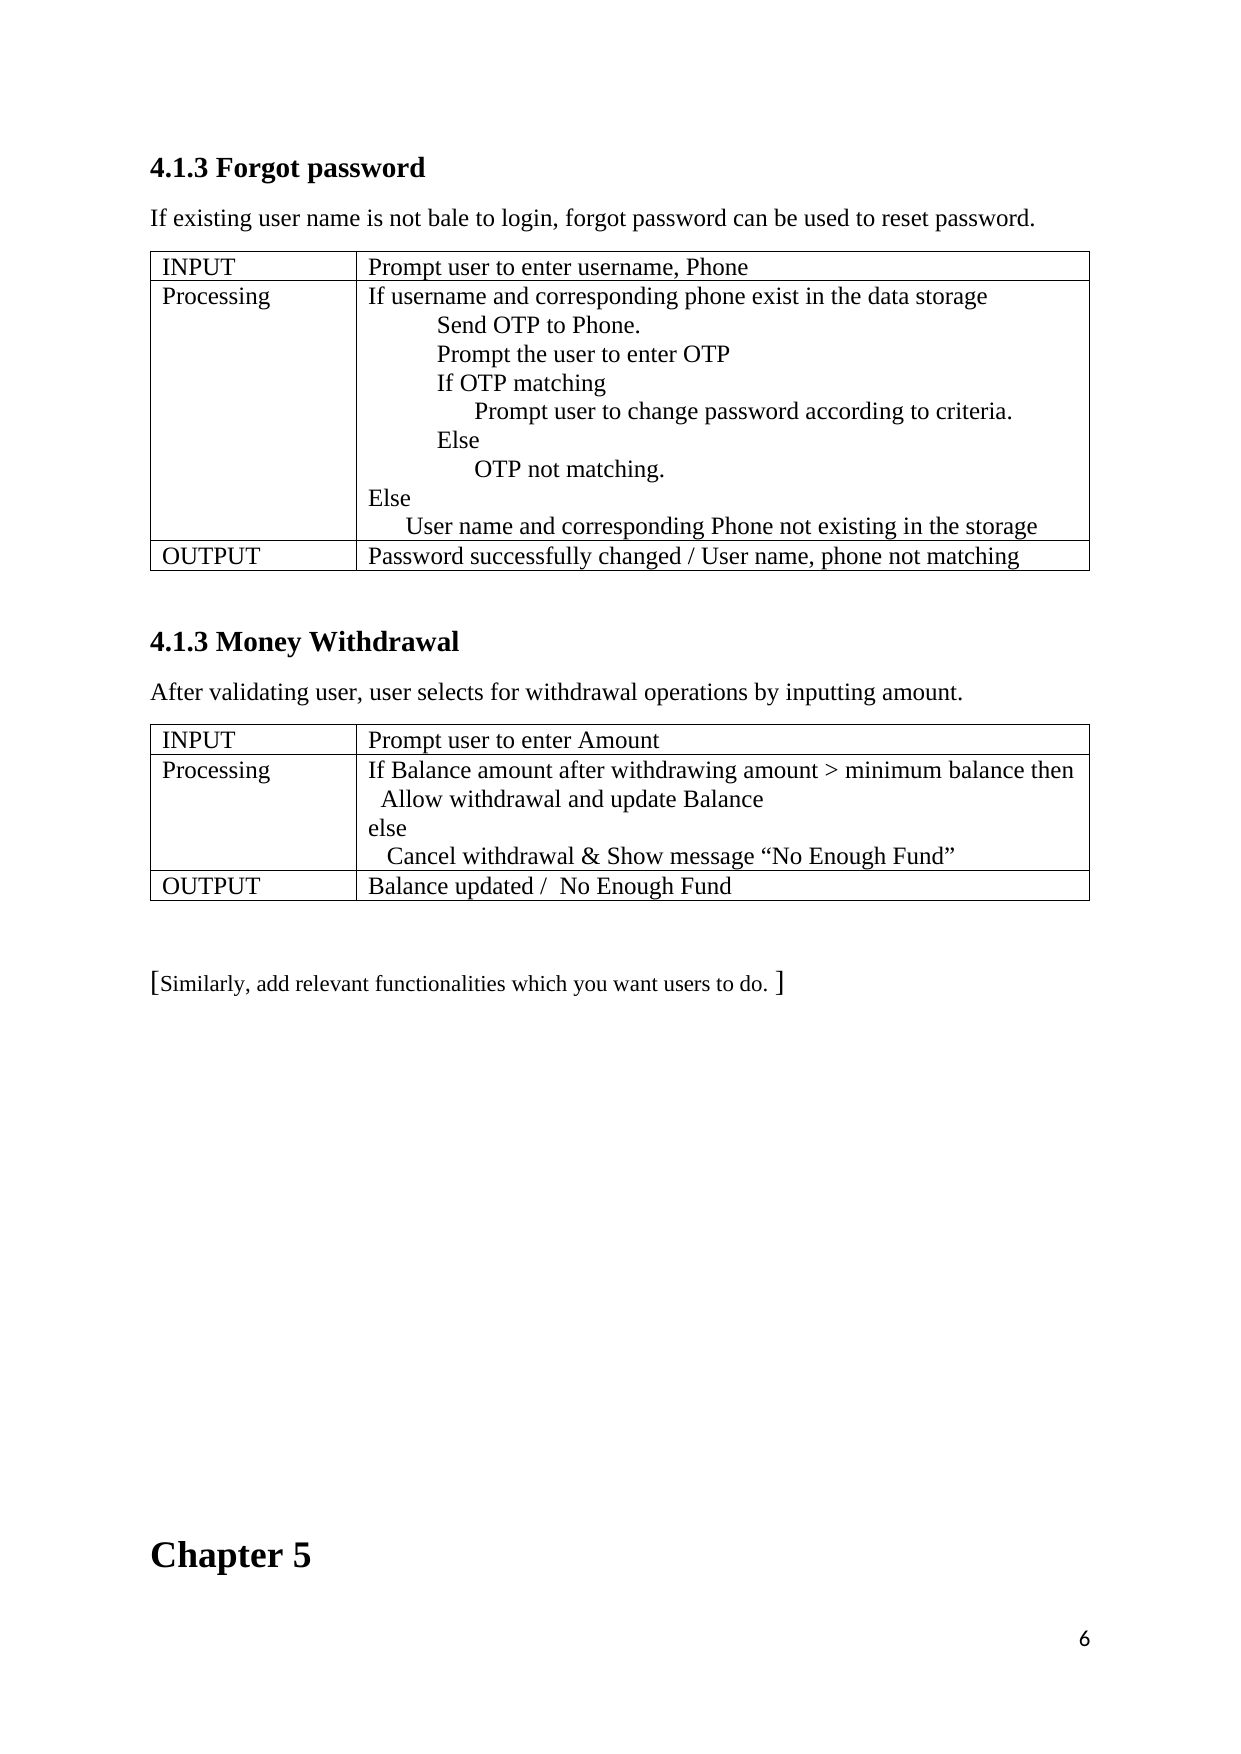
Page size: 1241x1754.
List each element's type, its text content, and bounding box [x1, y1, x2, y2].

text 4.1.3 Money Withdrawal [150, 624, 1090, 657]
table_header Prompt user to enter username, Phone [357, 252, 1089, 280]
table_header INPUT [151, 252, 356, 280]
text If existing user name is not bale to login, forgot password can be used to reset password. [150, 203, 1090, 232]
text 4.1.3 Forgot password [150, 150, 1090, 183]
table_cell If username and corresponding phone exist in the data storage Send OTP to Phone. Prompt the user to enter OTP If OTP matching Prompt user to change password according to criteria. Else OTP not matching. Else User name and corresponding Phone not existing in the storage [357, 281, 1089, 540]
text Chapter 5 [150, 1533, 1090, 1576]
table_cell OUTPUT [151, 541, 356, 570]
table_cell Balance updated / No Enough Fund [357, 871, 1089, 900]
table_header Prompt user to enter Amount [357, 725, 1089, 754]
table_cell Password successfully changed / User name, phone not matching [357, 541, 1089, 570]
table_cell Processing [151, 281, 356, 540]
table_cell Processing [151, 755, 356, 870]
table_header INPUT [151, 725, 356, 754]
text After validating user, user selects for withdrawal operations by inputting amount. [150, 677, 1090, 705]
table_cell If Balance amount after withdrawing amount > minimum balance then Allow withdrawal and update Balance else Cancel withdrawal & Show message “No Enough Fund” [357, 755, 1089, 870]
text [Similarly, add relevant functionalities which you want users to do. ] [150, 964, 1090, 998]
table_cell OUTPUT [151, 871, 356, 900]
